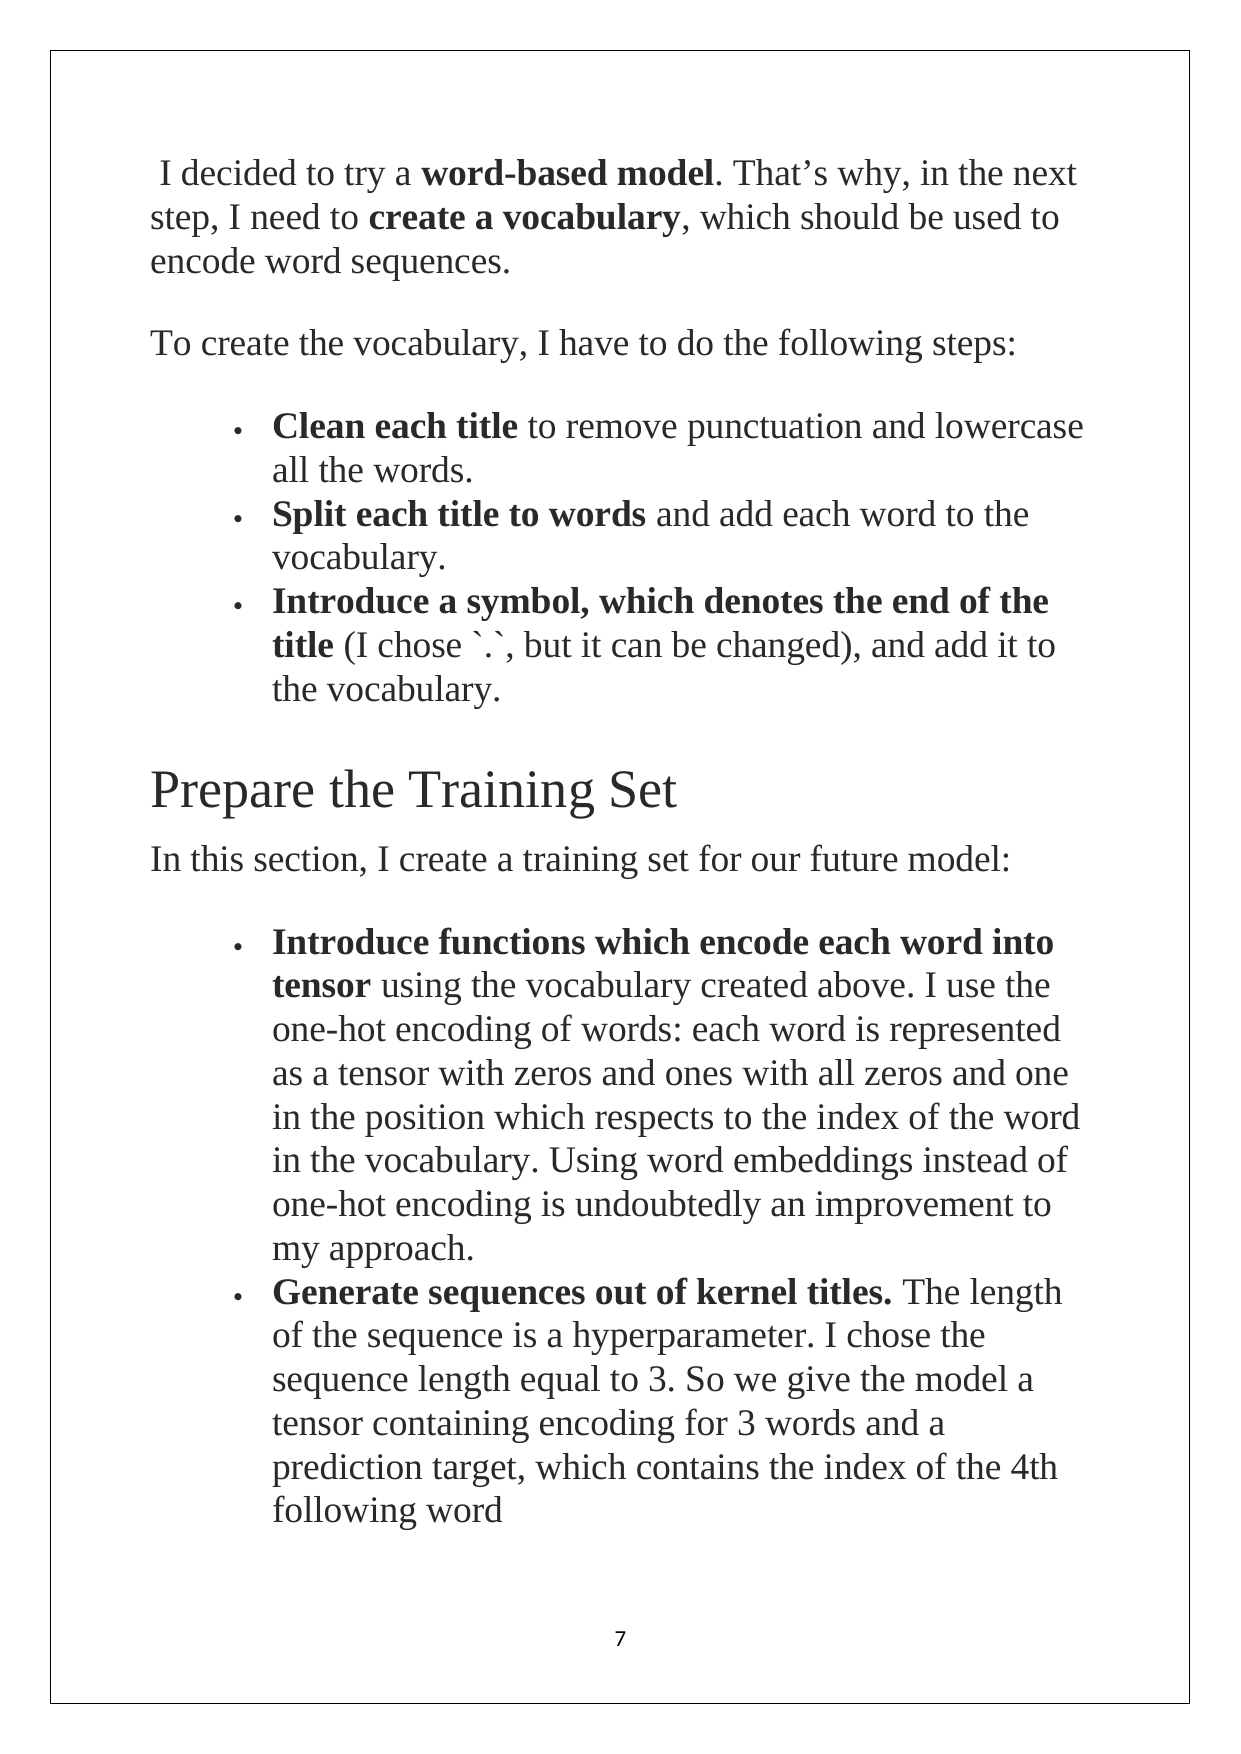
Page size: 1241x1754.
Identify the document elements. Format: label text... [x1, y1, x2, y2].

list Generate sequences out of kernel titles. The length of the sequence is a hyperparameter. I chose the sequence length equal to 3. So we give the model a tensor containing encoding for 3 words and a prediction target, which contains the index of the 4th following word [234, 1268, 1090, 1531]
text To create the vocabulary, I have to do the following steps: [150, 320, 1090, 364]
list Split each title to words and add each word to the vocabulary. [234, 490, 1090, 578]
list Introduce a symbol, which denotes the end of the title (I chose `.`, but it can be changed), and add it to the vocabulary. [234, 578, 1090, 709]
text I decided to try a word-based model. That’s why, in the next step, I need to create a vocabulary, which should be used to encode word sequences. [150, 150, 1090, 281]
list Introduce functions which encode each word into tensor using the vocabulary created above. I use the one-hot encoding of words: each word is represented as a tensor with zeros and ones with all zeros and one in the position which respects to the index of the word in the vocabulary. Using word embeddings instead of one-hot encoding is undoubtedly an improvement to my approach. [234, 918, 1090, 1268]
list Clean each title to remove punctuation and lowercase all the words. [234, 403, 1090, 490]
subtitle Prepare the Training Set [150, 757, 1090, 819]
text In this section, I create a training set for our future model: [150, 836, 1090, 879]
